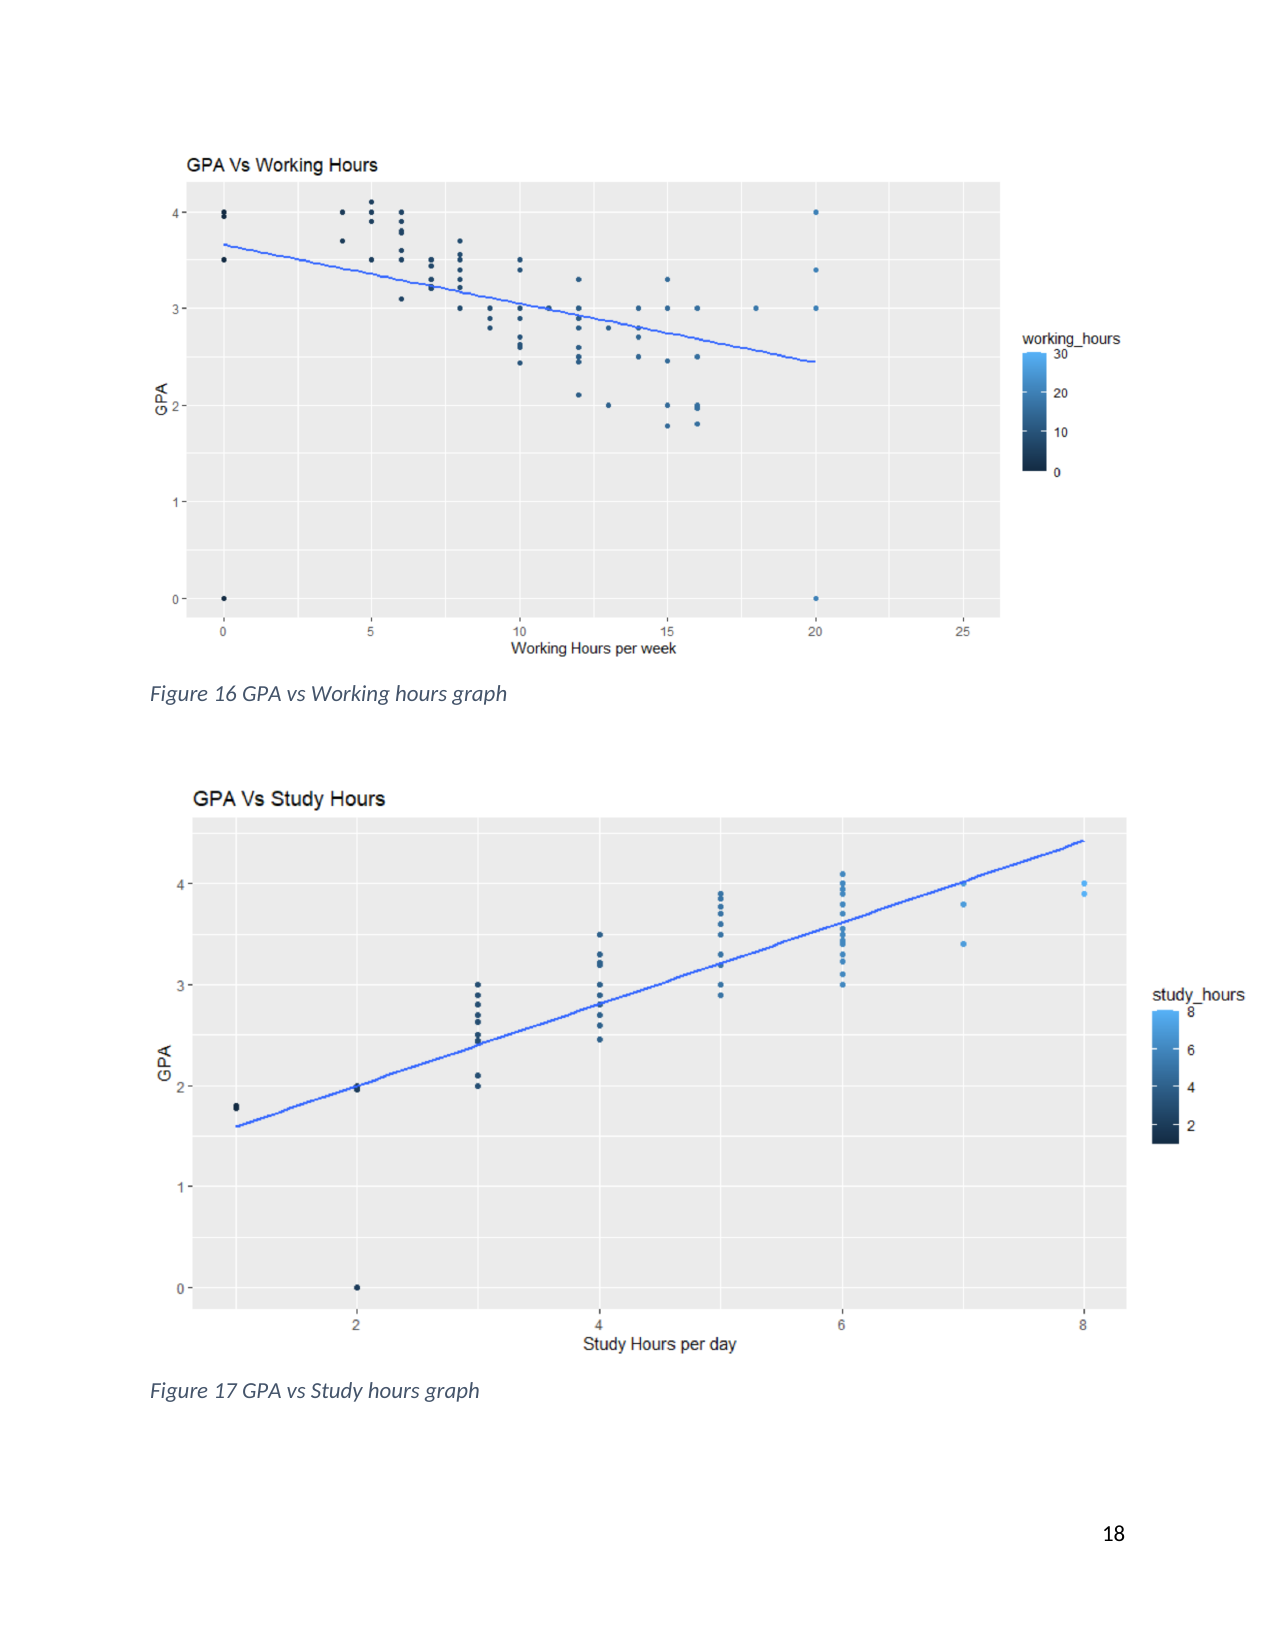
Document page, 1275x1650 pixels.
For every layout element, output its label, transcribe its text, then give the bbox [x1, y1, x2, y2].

picture [150, 777, 1253, 1356]
text Figure 16 GPA vs Working hours graph [150, 679, 1125, 707]
picture [150, 150, 1125, 658]
text Figure 17 GPA vs Study hours graph [150, 1376, 1125, 1404]
